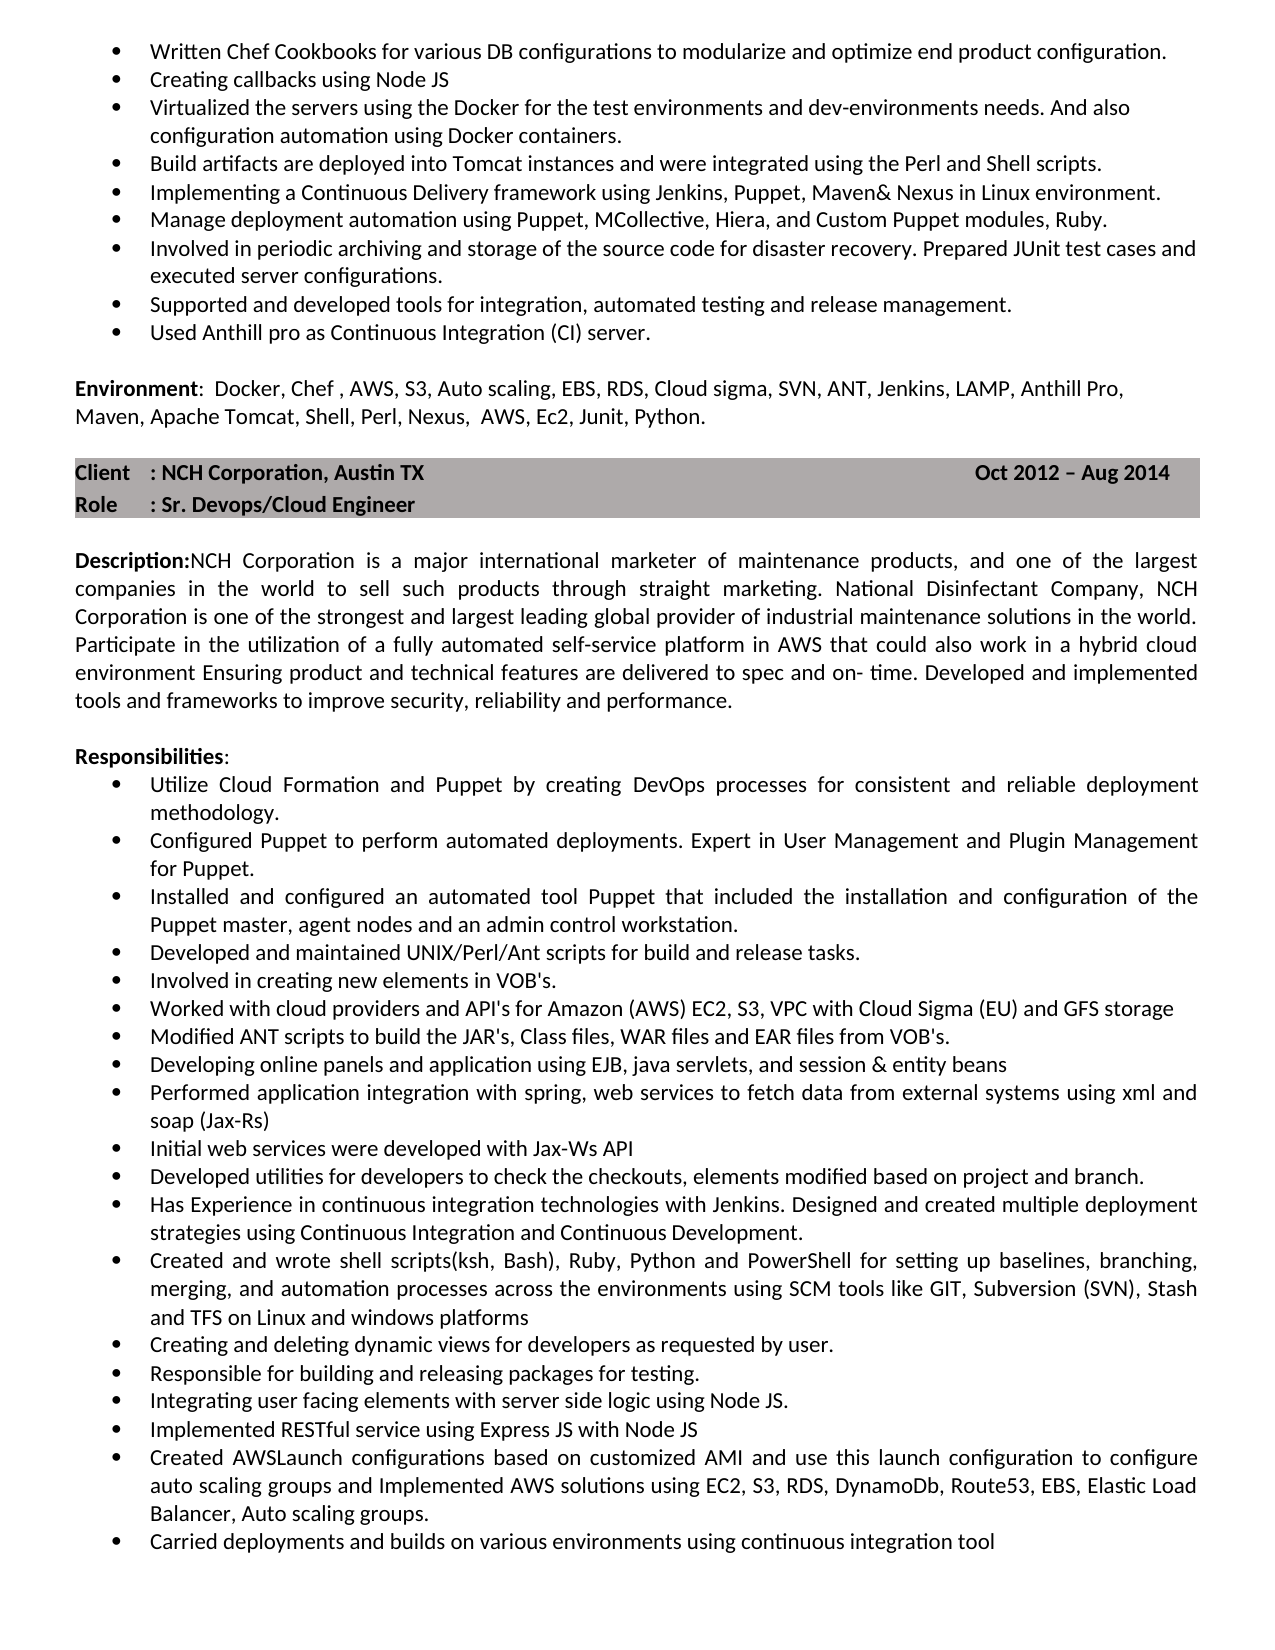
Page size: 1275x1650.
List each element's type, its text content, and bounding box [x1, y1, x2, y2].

list Developed and maintained UNIX/Perl/Ant scripts for build and release tasks. [112, 938, 1200, 966]
list Has Experience in continuous integration technologies with Jenkins. Designed and created multiple deployment strategies using Continuous Integration and Continuous Development. [112, 1191, 1200, 1247]
list Written Chef Cookbooks for various DB configurations to modularize and optimize end product configuration. [112, 37, 1200, 66]
list Manage deployment automation using Puppet, MCollective, Hiera, and Custom Puppet modules, Ruby. [112, 206, 1200, 234]
list Responsible for building and releasing packages for testing. [112, 1359, 1200, 1387]
text Description:NCH Corporation is a major international marketer of maintenance products, and one of the largest companies in the world to sell such products through straight marketing. National Disinfectant Company, NCH Corporation is one of the strongest and largest leading global provider of industrial maintenance solutions in the world. Participate in the utilization of a fully automated self-service platform in AWS that could also work in a hybrid cloud environment Ensuring product and technical features are delivered to spec and on- time. Developed and implemented tools and frameworks to improve security, reliability and performance. [75, 546, 1200, 714]
list Creating and deleting dynamic views for developers as requested by user. [112, 1331, 1200, 1359]
list Involved in creating new elements in VOB's. [112, 966, 1200, 994]
list Modified ANT scripts to build the JAR's, Class files, WAR files and EAR files from VOB's. [112, 1022, 1200, 1050]
list Performed application integration with spring, web services to fetch data from external systems using xml and soap (Jax-Rs) [112, 1078, 1200, 1134]
list Implementing a Continuous Delivery framework using Jenkins, Puppet, Maven& Nexus in Linux environment. [112, 178, 1200, 206]
text Responsibilities: [75, 742, 1200, 770]
list Created and wrote shell scripts(ksh, Bash), Ruby, Python and PowerShell for setting up baselines, branching, merging, and automation processes across the environments using SCM tools like GIT, Subversion (SVN), Stash and TFS on Linux and windows platforms [112, 1247, 1200, 1331]
list Used Anthill pro as Continuous Integration (CI) server. [112, 318, 1200, 346]
list Developing online panels and application using EJB, java servlets, and session & entity beans [112, 1050, 1200, 1078]
list Worked with cloud providers and API's for Amazon (AWS) EC2, S3, VPC with Cloud Sigma (EU) and GFS storage [112, 994, 1200, 1022]
list Involved in periodic archiving and storage of the source code for disaster recovery. Prepared JUnit test cases and executed server configurations. [112, 234, 1200, 290]
list Supported and developed tools for integration, automated testing and release management. [112, 290, 1200, 318]
list Carried deployments and builds on various environments using continuous integration tool [112, 1527, 1200, 1555]
list Virtualized the servers using the Docker for the test environments and dev-environments needs. And also configuration automation using Docker containers. [112, 93, 1200, 149]
list Installed and configured an automated tool Puppet that included the installation and configuration of the Puppet master, agent nodes and an admin control workstation. [112, 882, 1200, 938]
list Integrating user facing elements with server side logic using Node JS. [112, 1387, 1200, 1415]
list Created AWSLaunch configurations based on customized AMI and use this launch configuration to configure auto scaling groups and Implemented AWS solutions using EC2, S3, RDS, DynamoDb, Route53, EBS, Elastic Load Balancer, Auto scaling groups. [112, 1443, 1200, 1527]
list Configured Puppet to perform automated deployments. Expert in User Management and Plugin Management for Puppet. [112, 826, 1200, 882]
text Role : Sr. Devops/Cloud Engineer [75, 490, 1200, 518]
list Utilize Cloud Formation and Puppet by creating DevOps processes for consistent and reliable deployment methodology. [112, 770, 1200, 826]
list Developed utilities for developers to check the checkouts, elements modified based on project and branch. [112, 1162, 1200, 1191]
list Implemented RESTful service using Express JS with Node JS [112, 1415, 1200, 1443]
text Environment: Docker, Chef , AWS, S3, Auto scaling, EBS, RDS, Cloud sigma, SVN, ANT, Jenkins, LAMP, Anthill Pro, Maven, Apache Tomcat, Shell, Perl, Nexus, AWS, Ec2, Junit, Python. [75, 374, 1200, 430]
list Build artifacts are deployed into Tomcat instances and were integrated using the Perl and Shell scripts. [112, 149, 1200, 178]
list Creating callbacks using Node JS [112, 66, 1200, 93]
subtitle Client : NCH Corporation, Austin TX Oct 2012 – Aug 2014 [75, 458, 1200, 486]
list Initial web services were developed with Jax-Ws API [112, 1134, 1200, 1162]
